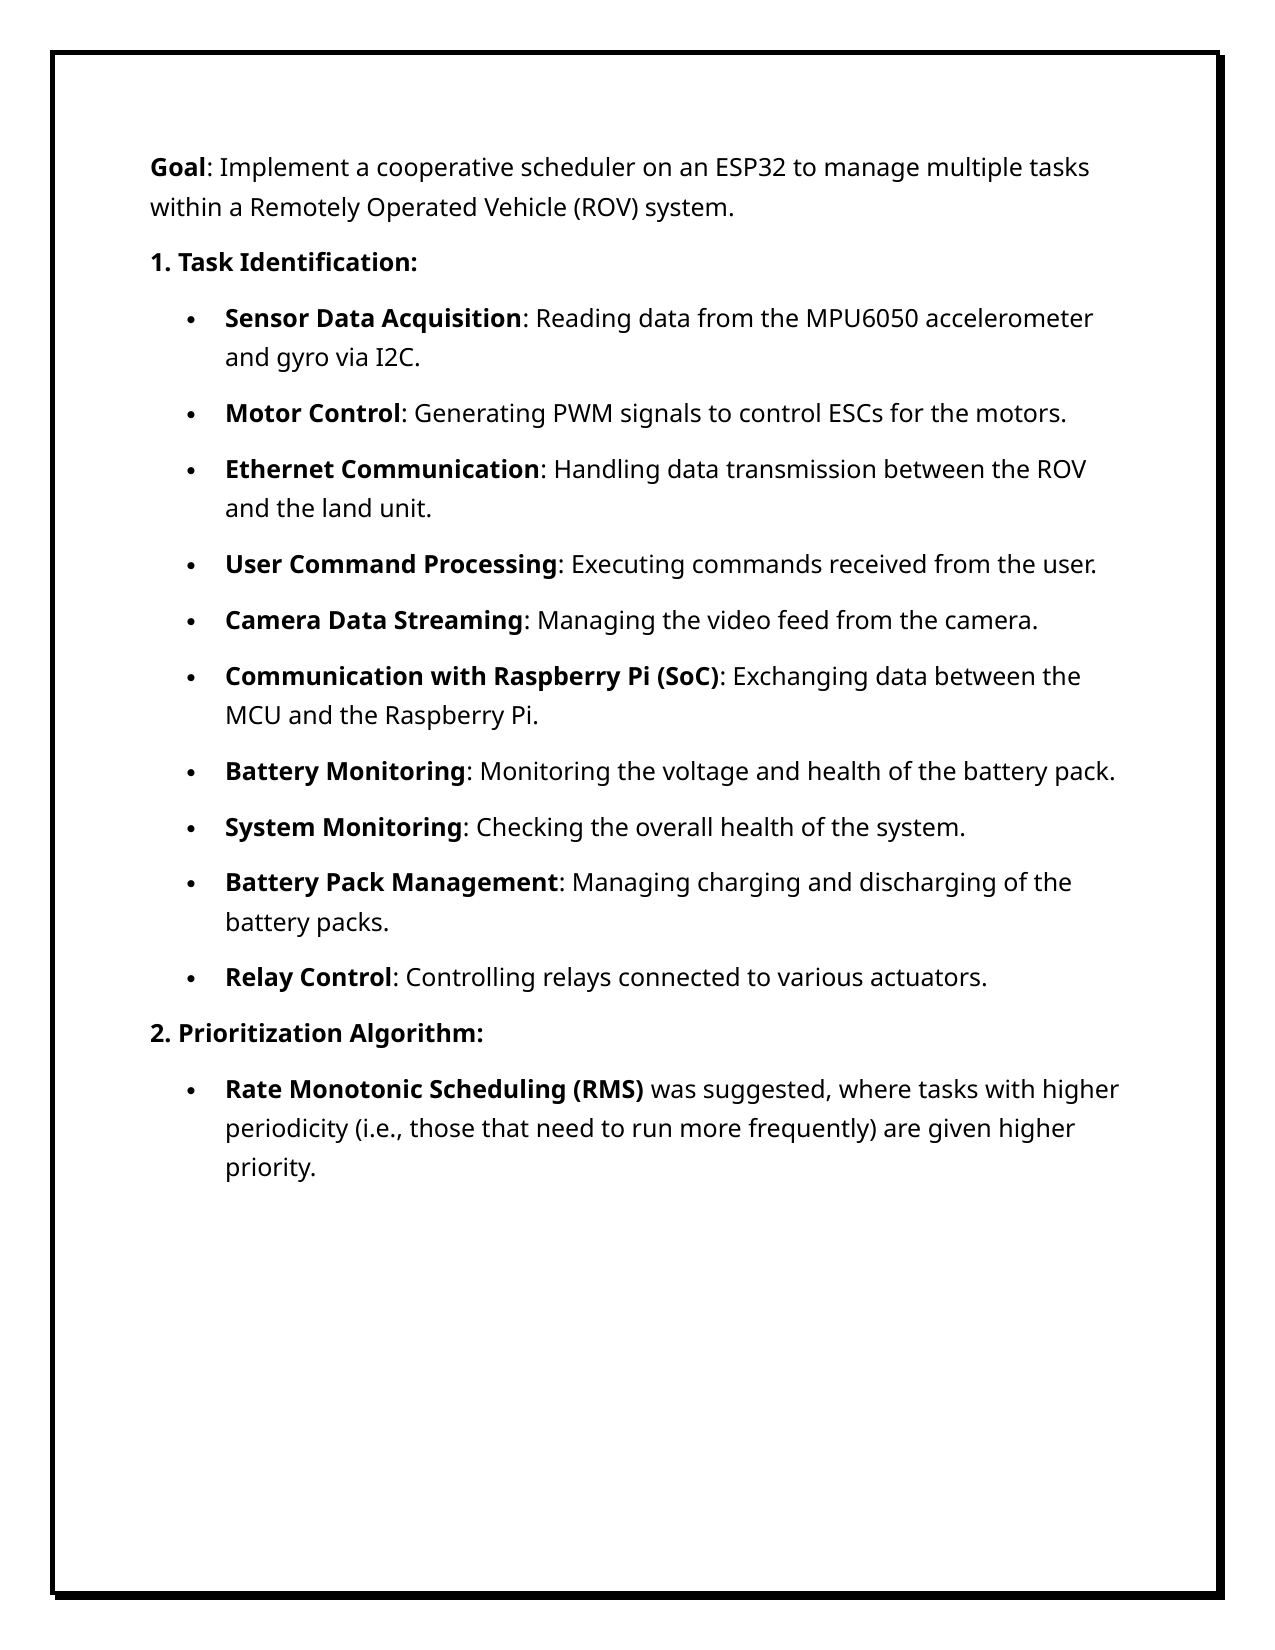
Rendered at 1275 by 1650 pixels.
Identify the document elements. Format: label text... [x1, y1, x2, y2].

list Communication with Raspberry Pi (SoC): Exchanging data between the MCU and the Raspberry Pi. [187, 658, 1120, 732]
list Ethernet Communication: Handling data transmission between the ROV and the land unit. [187, 452, 1120, 525]
list Motor Control: Generating PWM signals to control ESCs for the motors. [187, 396, 1120, 430]
list System Monitoring: Checking the overall health of the system. [187, 809, 1120, 843]
text 2. Prioritization Algorithm: [150, 1016, 1120, 1050]
list Relay Control: Controlling relays connected to various actuators. [187, 960, 1120, 994]
text 1. Task Identification: [150, 245, 1120, 279]
text Goal: Implement a cooperative scheduler on an ESP32 to manage multiple tasks within a Remotely Operated Vehicle (ROV) system. [150, 150, 1120, 223]
list Sensor Data Acquisition: Reading data from the MPU6050 accelerometer and gyro via I2C. [187, 301, 1120, 374]
list Camera Data Streaming: Managing the video feed from the camera. [187, 602, 1120, 637]
list Rate Monotonic Scheduling (RMS) was suggested, where tasks with higher periodicity (i.e., those that need to run more frequently) are given higher priority. [187, 1072, 1120, 1184]
list Battery Monitoring: Monitoring the voltage and health of the battery pack. [187, 753, 1120, 787]
list Battery Pack Management: Managing charging and discharging of the battery packs. [187, 865, 1120, 938]
list User Command Processing: Executing commands received from the user. [187, 547, 1120, 581]
